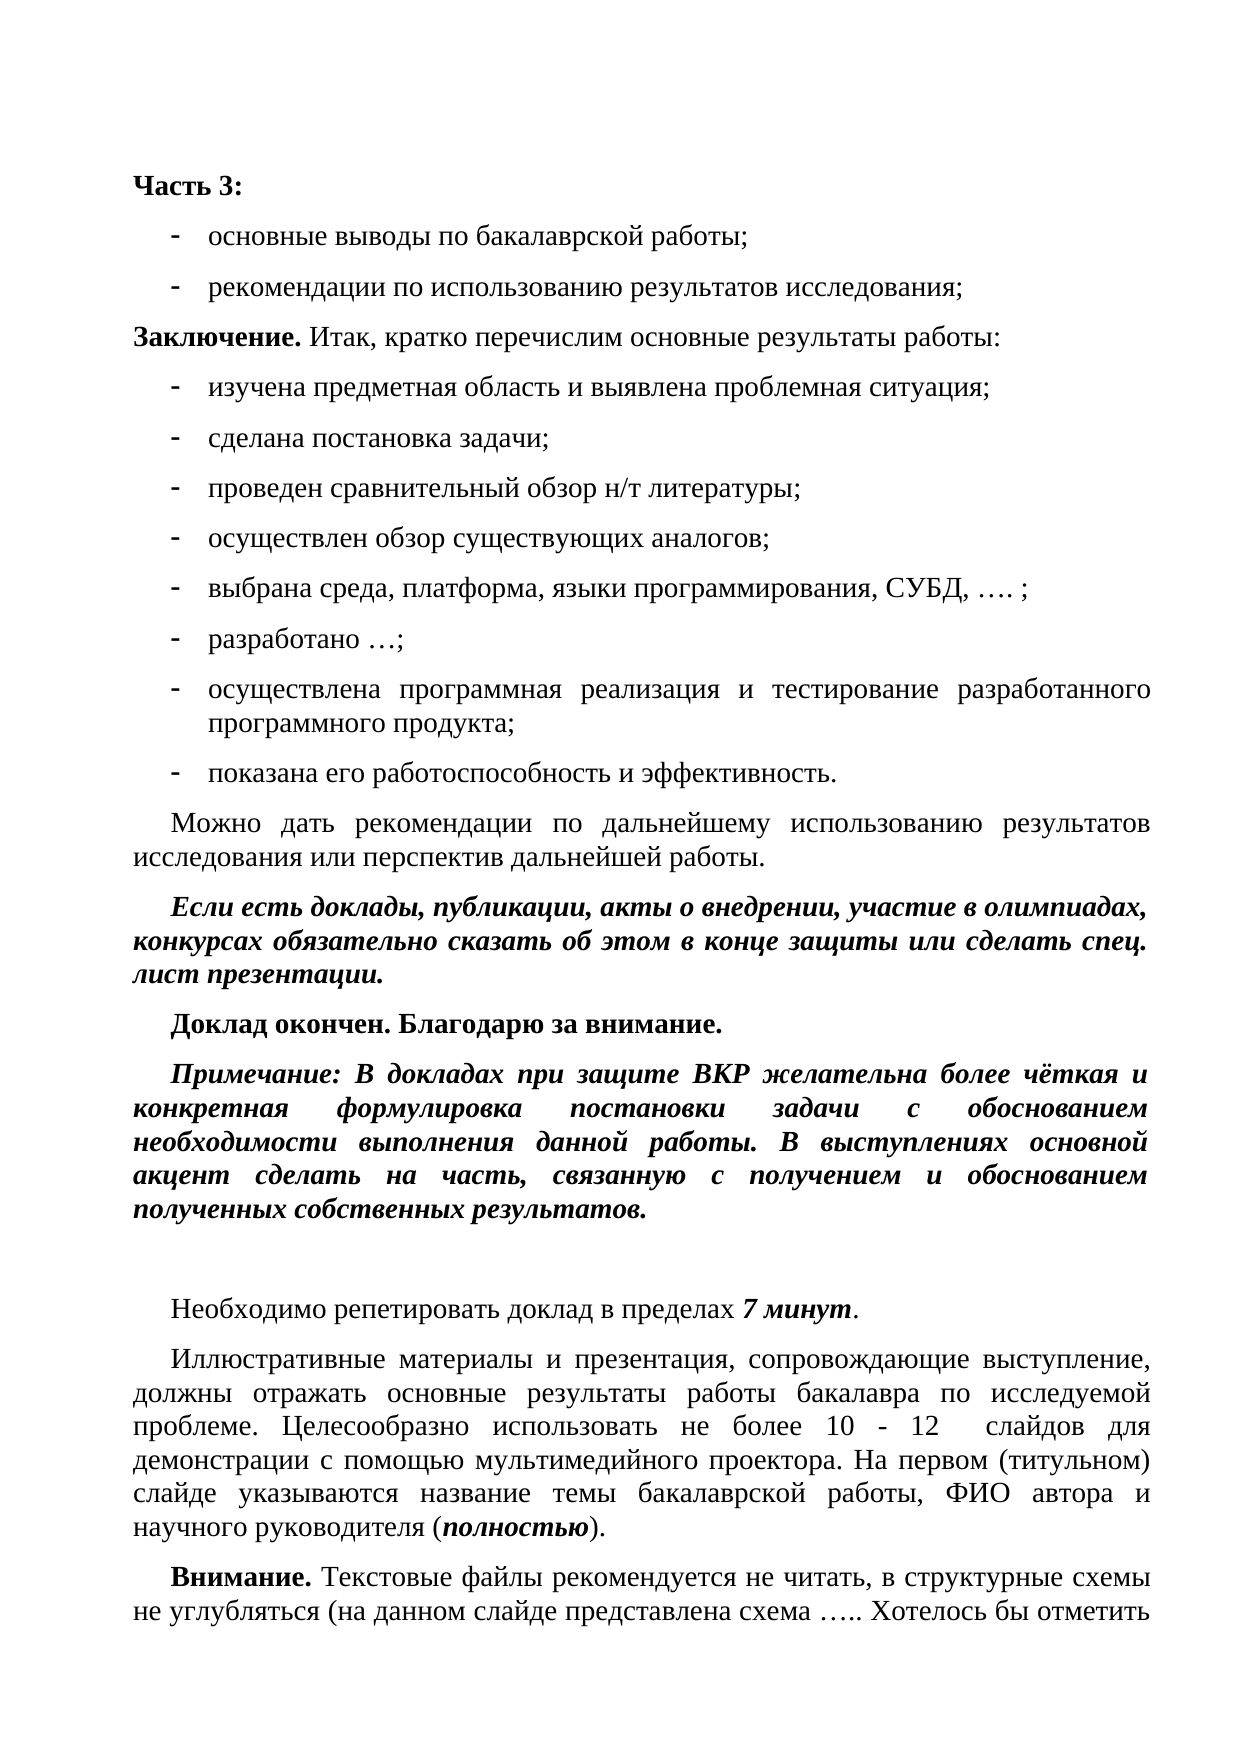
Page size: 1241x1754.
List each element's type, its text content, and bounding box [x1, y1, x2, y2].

text Заключение. Итак, кратко перечислим основные результаты работы: [133, 319, 1152, 353]
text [133, 1559, 1152, 1626]
list выбрана среда, платформа, языки программирования, СУБД, …. ; [170, 571, 1152, 604]
list проведен сравнительный обзор н/т литературы; [170, 470, 1152, 504]
text Можно дать рекомендации по дальнейшему использованию результатов исследования или перспектив дальнейшей работы. [133, 805, 1152, 872]
list основные выводы по бакалаврской работы; [170, 218, 1152, 252]
text Примечание: В докладах при защите ВКР желательна более чёткая и конкретная формулировка постановки задачи с обоснованием необходимости выполнения данной работы. В выступлениях основной акцент сделать на часть, связанную с получением и обоснованием полученных собственных результатов. [133, 1057, 1152, 1224]
list показана его работоспособность и эффективность. [170, 755, 1152, 789]
text Доклад окончен. Благодарю за внимание. [133, 1006, 1152, 1040]
list осуществлена программная реализация и тестирование разработанного программного продукта; [170, 671, 1152, 738]
list изучена предметная область и выявлена проблемная ситуация; [170, 369, 1152, 403]
text Если есть доклады, публикации, акты о внедрении, участие в олимпиадах, конкурсах обязательно сказать об этом в конце защиты или сделать спец. лист презентации. [133, 889, 1152, 990]
text Необходимо репетировать доклад в пределах 7 минут. [133, 1291, 1152, 1325]
list разработано …; [170, 621, 1152, 654]
text Иллюстративные материалы и презентация, сопровождающие выступление, должны отражать основные результаты работы бакалавра по исследуемой проблеме. Целесообразно использовать не более 10 - 12 слайдов для демонстрации с помощью мультимедийного проектора. На первом (титульном) слайде указываются название темы бакалаврской работы, ФИО автора и научного руководителя (полностью). [133, 1341, 1152, 1543]
list рекомендации по использованию результатов исследования; [170, 269, 1152, 302]
list осуществлен обзор существующих аналогов; [170, 520, 1152, 554]
list сделана постановка задачи; [170, 420, 1152, 453]
text Часть 3: [133, 168, 1152, 202]
